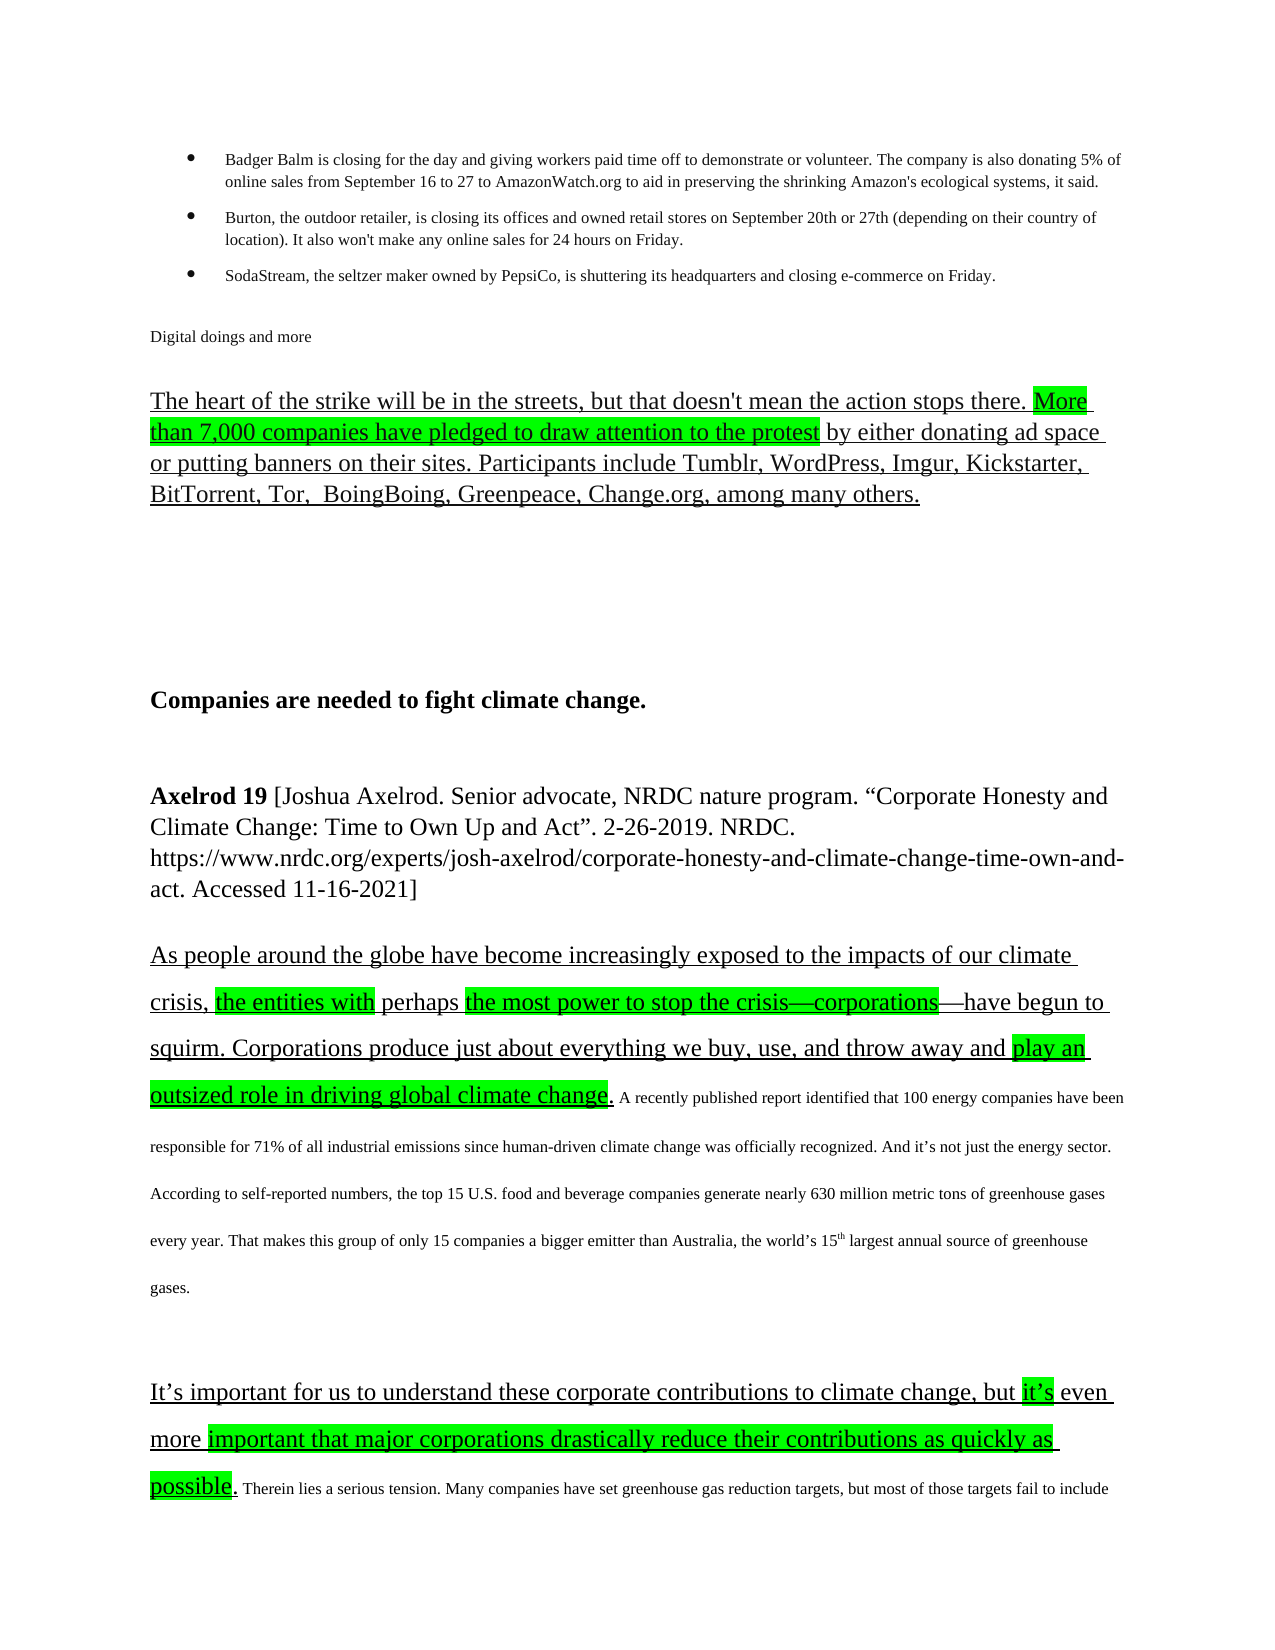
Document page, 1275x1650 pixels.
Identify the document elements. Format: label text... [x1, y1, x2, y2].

text Axelrod 19 [Joshua Axelrod. Senior advocate, NRDC nature program. “Corporate Honesty and Climate Change: Time to Own Up and Act”. 2-26-2019. NRDC. https://www.nrdc.org/experts/josh-axelrod/corporate-honesty-and-climate-change-time-own-and-act. Accessed 11-16-2021] [150, 781, 1125, 903]
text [150, 1359, 1125, 1500]
text Digital doings and more [150, 326, 1125, 346]
text The heart of the strike will be in the streets, but that doesn't mean the action stops there. More than 7,000 companies have pledged to draw attention to the protest by either donating ad space or putting banners on their sites. Participants include Tumblr, WordPress, Imgur, Kickstarter, BitTorrent, Tor, BoingBoing, Greenpeace, Change.org, among many others. [150, 386, 1125, 508]
list Badger Balm is closing for the day and giving workers paid time off to demonstrate or volunteer. The company is also donating 5% of online sales from September 16 to 27 to AmazonWatch.org to aid in preserving the shrinking Amazon's ecological systems, it said. [187, 150, 1125, 191]
text Companies are needed to fight climate change. [150, 685, 1125, 714]
list SodaStream, the seltzer maker owned by PepsiCo, is shuttering its headquarters and closing e-commerce on Friday. [187, 266, 1125, 286]
text As people around the globe have become increasingly exposed to the impacts of our climate crisis, the entities with perhaps the most power to stop the crisis—corporations—have begun to squirm. Corporations produce just about everything we buy, use, and throw away and play an outsized role in driving global climate change. A recently published report identified that 100 energy companies have been responsible for 71% of all industrial emissions since human-driven climate change was officially recognized. And it’s not just the energy sector. According to self-reported numbers, the top 15 U.S. food and beverage companies generate nearly 630 million metric tons of greenhouse gases every year. That makes this group of only 15 companies a bigger emitter than Australia, the world’s 15th largest annual source of greenhouse gases. [150, 922, 1125, 1297]
list Burton, the outdoor retailer, is closing its offices and owned retail stores on September 20th or 27th (depending on their country of location). It also won't make any online sales for 24 hours on Friday. [187, 208, 1125, 248]
